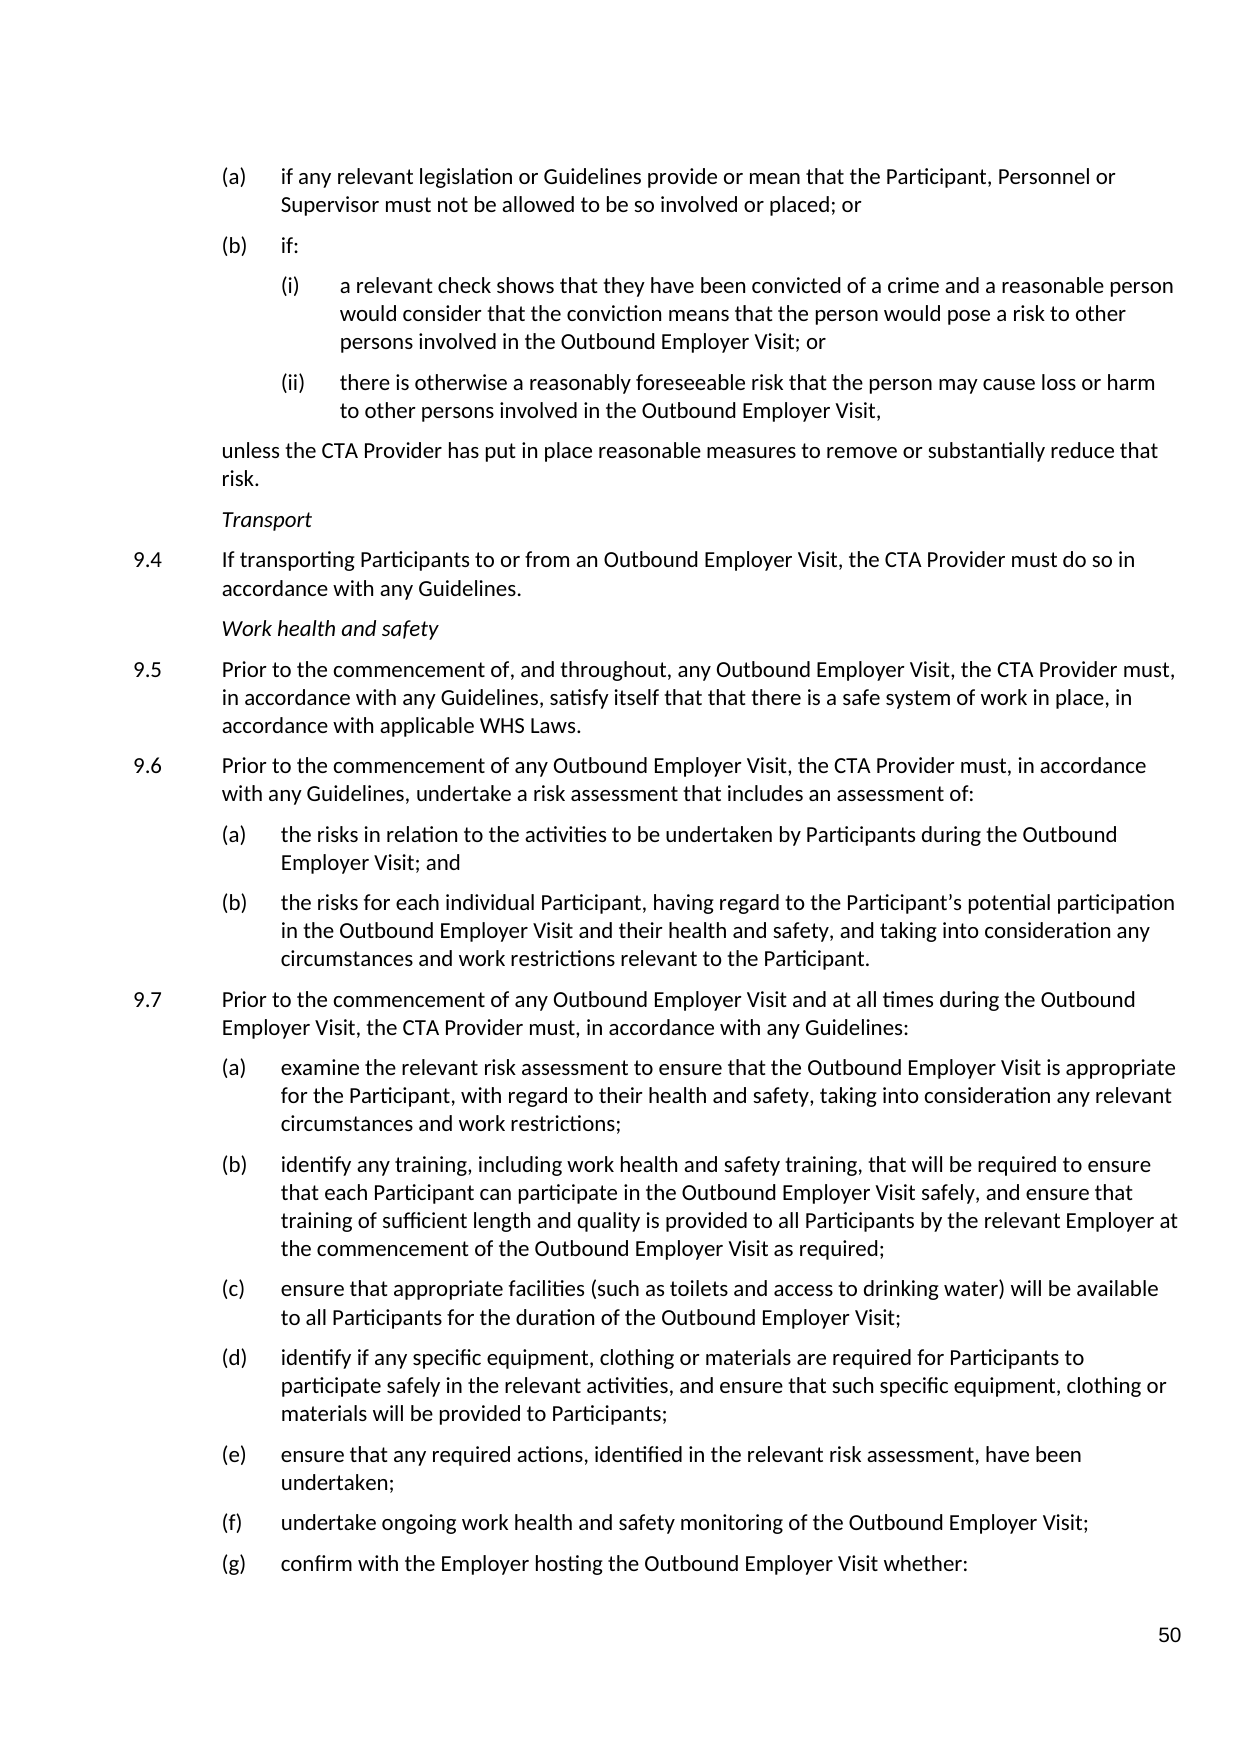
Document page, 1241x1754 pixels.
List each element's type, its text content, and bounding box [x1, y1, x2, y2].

subtitle if any relevant legislation or Guidelines provide or mean that the Participant, Personnel or Supervisor must not be allowed to be so involved or placed; or [221, 162, 1181, 218]
subtitle ensure that any required actions, identified in the relevant risk assessment, have been undertaken; [221, 1440, 1181, 1496]
subtitle confirm with the Employer hosting the Outbound Employer Visit whether: [221, 1549, 1181, 1577]
subtitle Prior to the commencement of, and throughout, any Outbound Employer Visit, the CTA Provider must, in accordance with any Guidelines, satisfy itself that that there is a safe system of work in place, in accordance with applicable WHS Laws. [133, 655, 1181, 739]
subtitle if: [221, 231, 1181, 259]
subtitle Prior to the commencement of any Outbound Employer Visit and at all times during the Outbound Employer Visit, the CTA Provider must, in accordance with any Guidelines: [133, 985, 1181, 1041]
subtitle the risks for each individual Participant, having regard to the Participant’s potential participation in the Outbound Employer Visit and their health and safety, and taking into consideration any circumstances and work restrictions relevant to the Participant. [221, 888, 1181, 972]
subtitle Prior to the commencement of any Outbound Employer Visit, the CTA Provider must, in accordance with any Guidelines, undertake a risk assessment that includes an assessment of: [133, 751, 1181, 807]
text unless the CTA Provider has put in place reasonable measures to remove or substantially reduce that risk. [221, 437, 1181, 493]
subtitle a relevant check shows that they have been convicted of a crime and a reasonable person would consider that the conviction means that the person would pose a risk to other persons involved in the Outbound Employer Visit; or [281, 271, 1181, 356]
text Transport [221, 505, 1181, 533]
text Work health and safety [221, 614, 1181, 642]
subtitle examine the relevant risk assessment to ensure that the Outbound Employer Visit is appropriate for the Participant, with regard to their health and safety, taking into consideration any relevant circumstances and work restrictions; [221, 1053, 1181, 1137]
subtitle If transporting Participants to or from an Outbound Employer Visit, the CTA Provider must do so in accordance with any Guidelines. [133, 546, 1181, 602]
subtitle the risks in relation to the activities to be undertaken by Participants during the Outbound Employer Visit; and [221, 820, 1181, 876]
subtitle ensure that appropriate facilities (such as toilets and access to drinking water) will be available to all Participants for the duration of the Outbound Employer Visit; [221, 1274, 1181, 1331]
subtitle identify any training, including work health and safety training, that will be required to ensure that each Participant can participate in the Outbound Employer Visit safely, and ensure that training of sufficient length and quality is provided to all Participants by the relevant Employer at the commencement of the Outbound Employer Visit as required; [221, 1150, 1181, 1262]
subtitle there is otherwise a reasonably foreseeable risk that the person may cause loss or harm to other persons involved in the Outbound Employer Visit, [281, 368, 1181, 424]
subtitle identify if any specific equipment, clothing or materials are required for Participants to participate safely in the relevant activities, and ensure that such specific equipment, clothing or materials will be provided to Participants; [221, 1343, 1181, 1427]
subtitle undertake ongoing work health and safety monitoring of the Outbound Employer Visit; [221, 1508, 1181, 1536]
